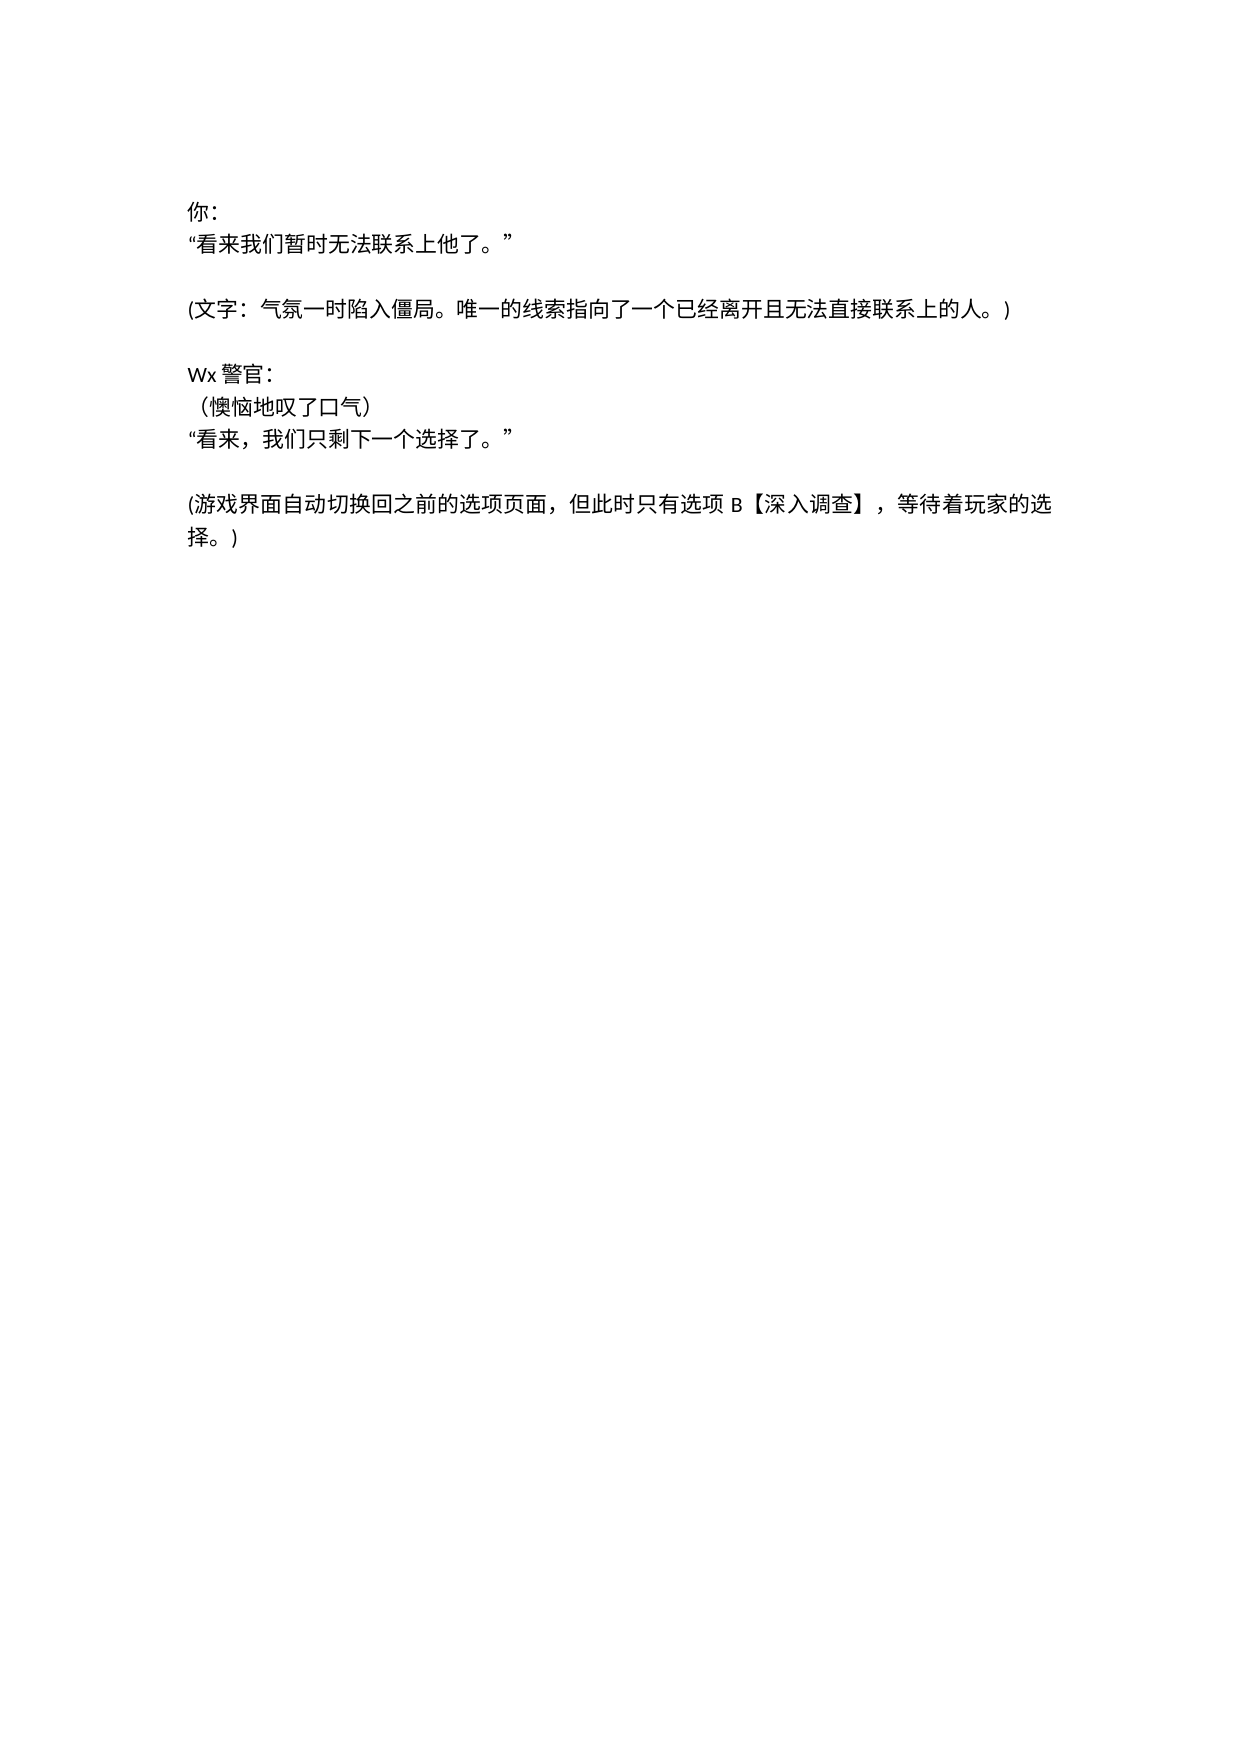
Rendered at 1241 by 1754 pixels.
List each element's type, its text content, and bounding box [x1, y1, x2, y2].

text “看来我们暂时无法联系上他了。” [187, 227, 1053, 259]
text (游戏界面自动切换回之前的选项页面，但此时只有选项B【深入调查】，等待着玩家的选择。) [187, 487, 1053, 552]
text （懊恼地叹了口气） [187, 389, 1053, 422]
text (文字：气氛一时陷入僵局。唯一的线索指向了一个已经离开且无法直接联系上的人。) [187, 292, 1053, 324]
text “看来，我们只剩下一个选择了。” [187, 422, 1053, 454]
text Wx警官： [187, 357, 1053, 389]
text 你： [187, 194, 1053, 227]
